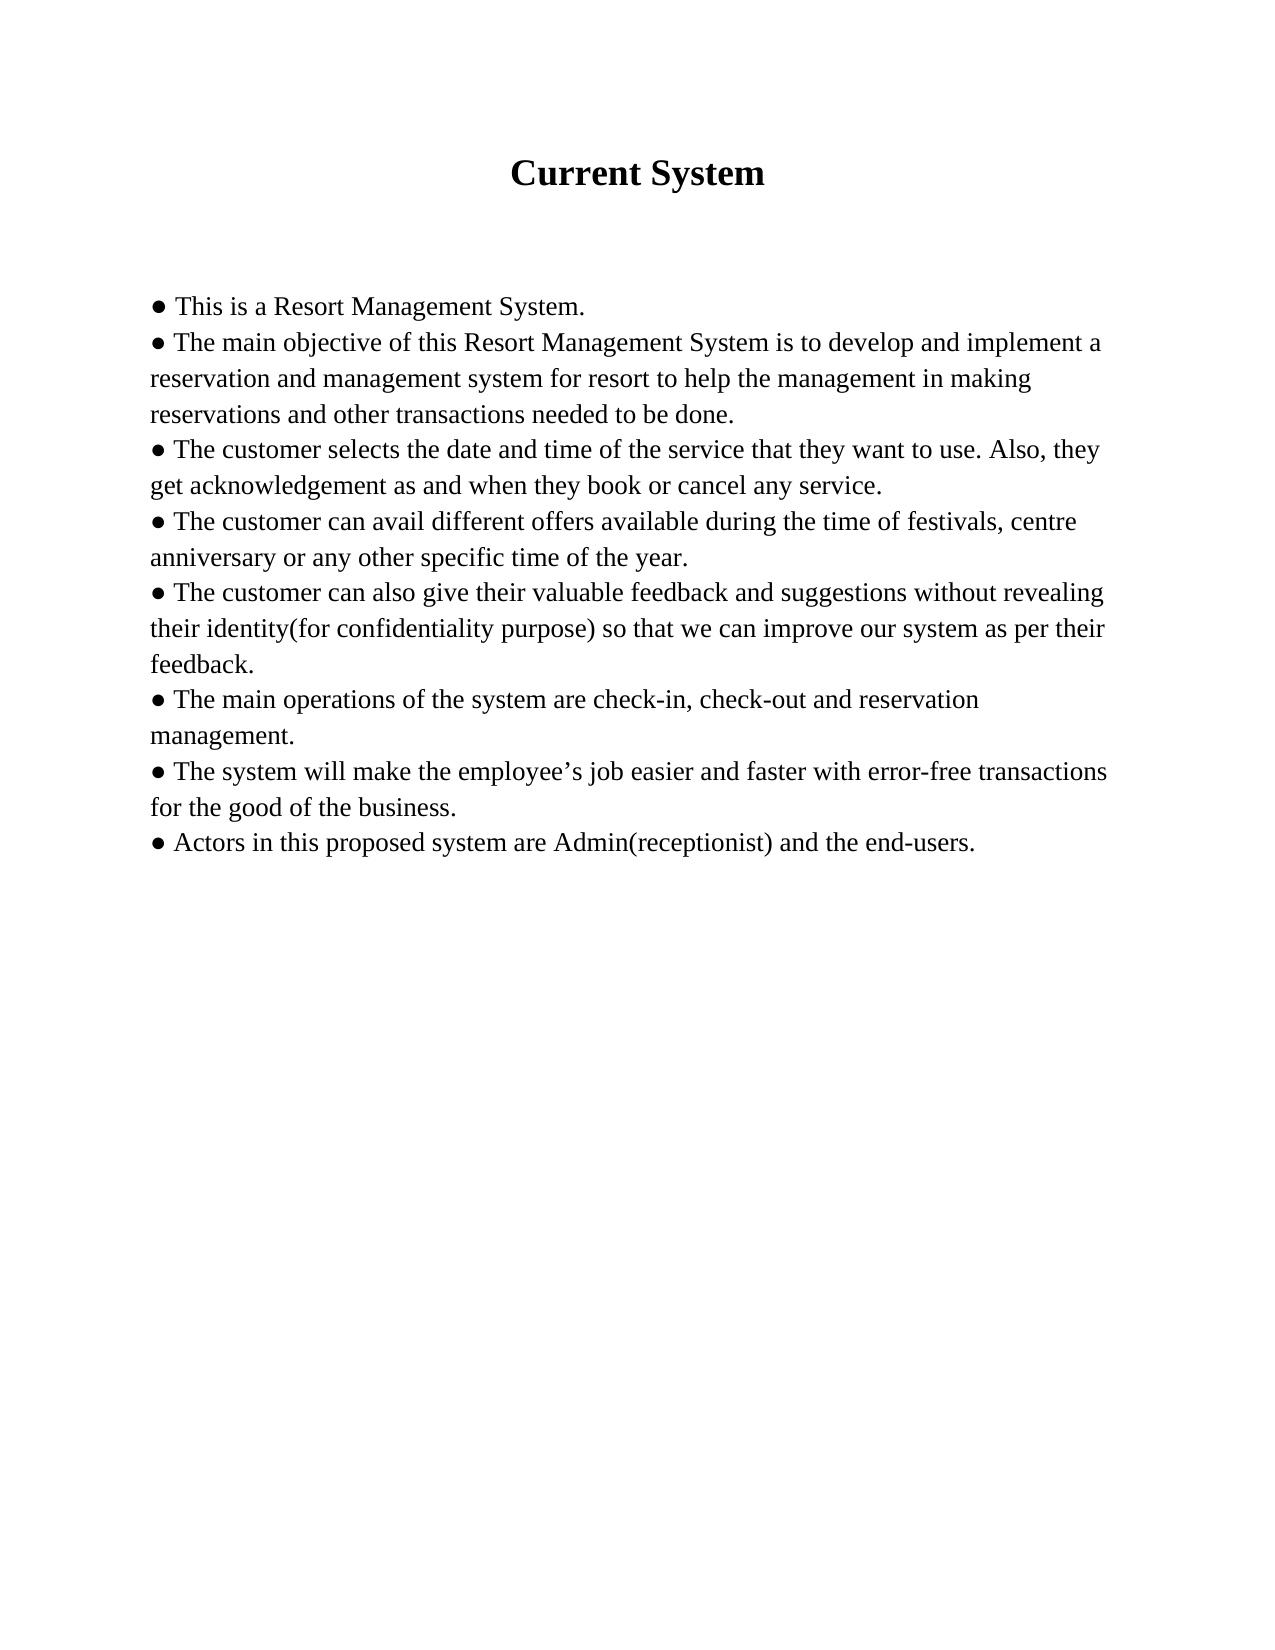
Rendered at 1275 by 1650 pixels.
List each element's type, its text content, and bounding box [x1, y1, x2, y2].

text feedback. [150, 648, 1125, 679]
text ● The customer selects the date and time of the service that they want to use. Also, they get acknowledgement as and when they book or cancel any service. [150, 433, 1125, 500]
text ● This is a Resort Management System. [150, 288, 1125, 321]
text ● Actors in this proposed system are Admin(receptionist) and the end-users. [150, 826, 1125, 858]
text ● The system will make the employee’s job easier and faster with error-free transactions for the good of the business. [150, 755, 1125, 822]
text ● The customer can also give their valuable feedback and suggestions without revealing their identity(for confidentiality purpose) so that we can improve our system as per their [150, 576, 1125, 643]
text Current System [150, 150, 1125, 193]
text ● The customer can avail different offers available during the time of festivals, centre anniversary or any other specific time of the year. [150, 505, 1125, 572]
text ● The main operations of the system are check-in, check-out and reservation management. [150, 683, 1125, 750]
text ● The main objective of this Resort Management System is to develop and implement a reservation and management system for resort to help the management in making reservations and other transactions needed to be done. [150, 326, 1125, 429]
